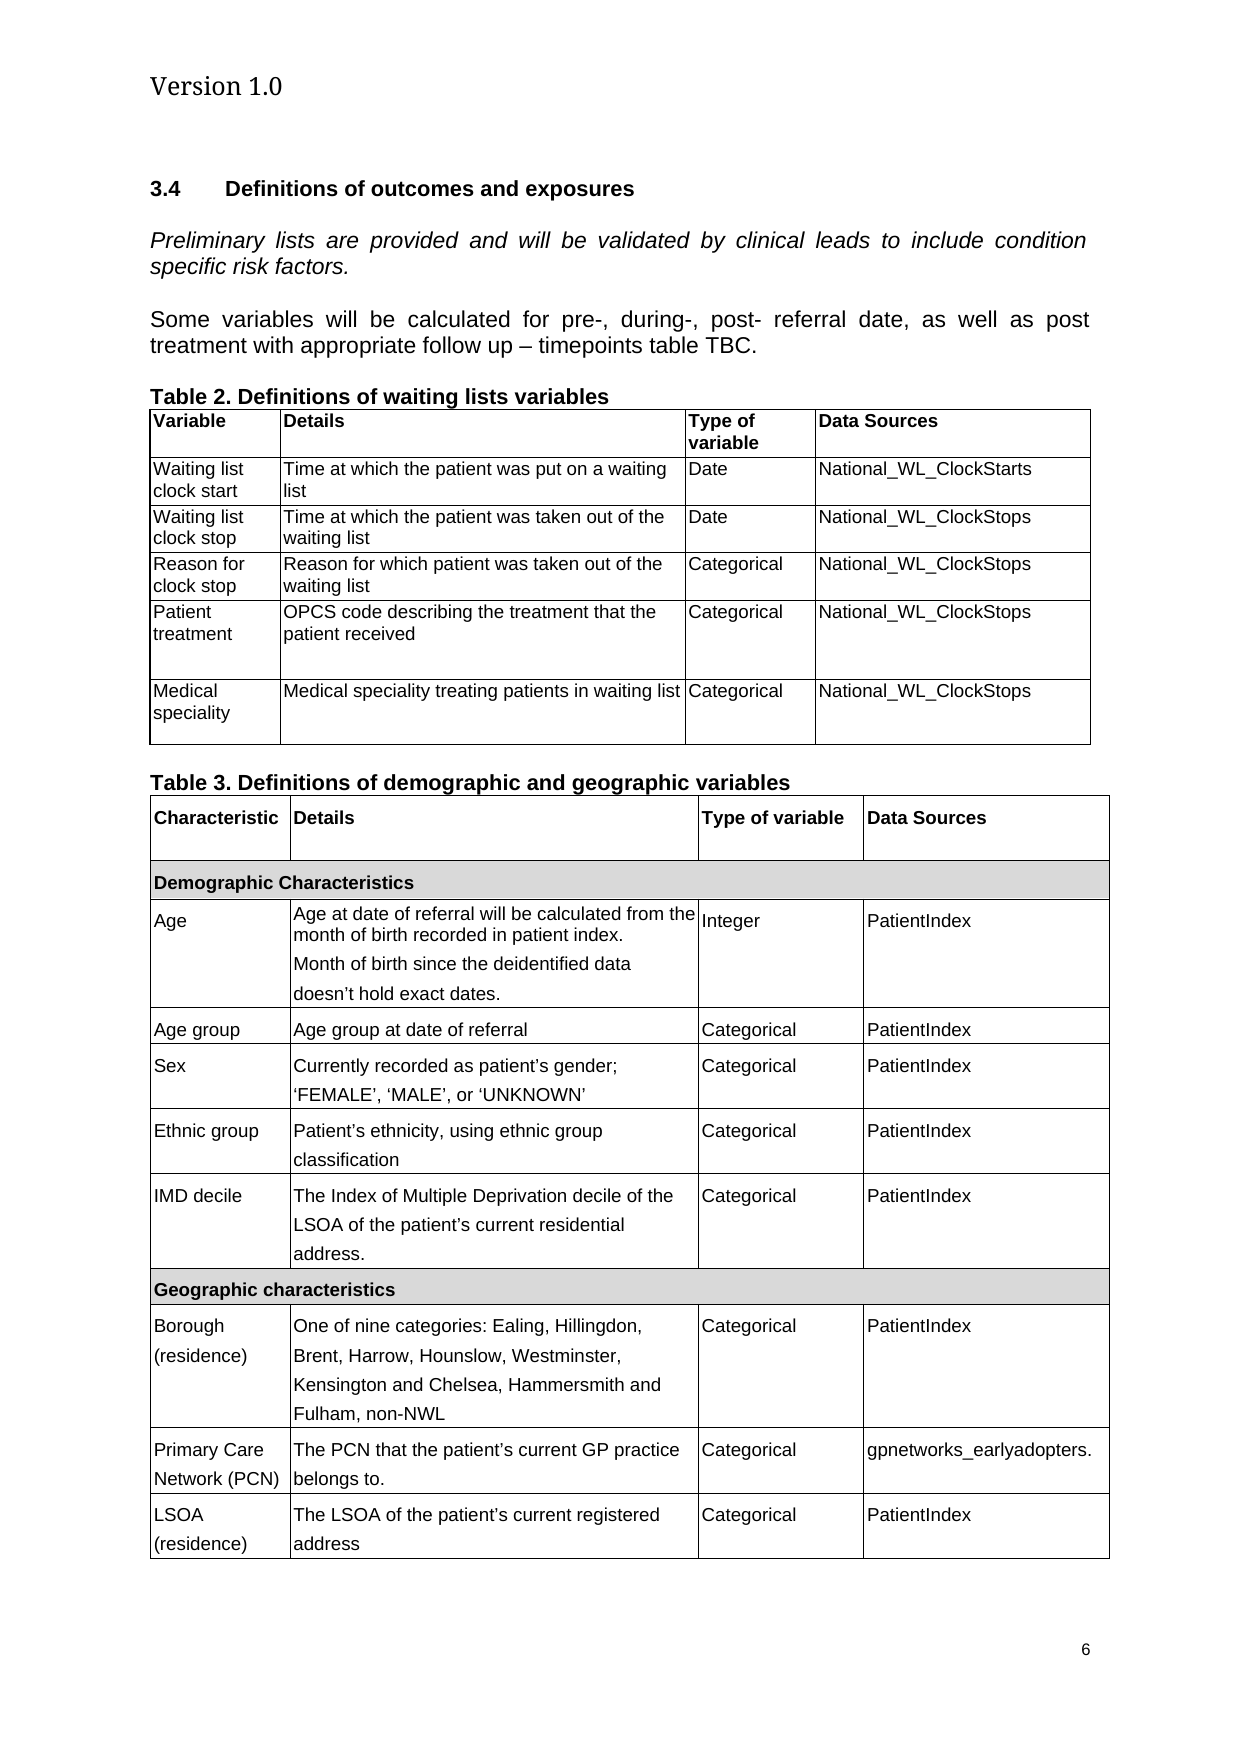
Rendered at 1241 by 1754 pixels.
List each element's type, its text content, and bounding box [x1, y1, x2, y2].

table_header Type of variable [686, 410, 815, 457]
table_header Characteristic [151, 796, 290, 860]
table_cell Age group at date of referral [291, 1008, 698, 1043]
table_cell Primary Care Network (PCN) [151, 1428, 290, 1492]
table_cell Categorical [686, 553, 815, 600]
text Table 3. Definitions of demographic and geographic variables [150, 770, 1090, 795]
table_cell Demographic Characteristics [151, 861, 1109, 898]
text 3.4 Definitions of outcomes and exposures [150, 176, 1090, 202]
table_cell gpnetworks_earlyadopters. [864, 1428, 1109, 1492]
table_cell Sex [151, 1044, 290, 1108]
table_cell Categorical [699, 1428, 863, 1492]
table_cell National_WL_ClockStops [816, 506, 1090, 552]
table_cell PatientIndex [864, 900, 1109, 1007]
table_cell IMD decile [151, 1174, 290, 1268]
table_header Type of variable [699, 796, 863, 860]
table_cell PatientIndex [864, 1305, 1109, 1427]
table_cell Age group [151, 1008, 290, 1043]
table_cell Time at which the patient was put on a waiting list [281, 458, 685, 504]
table_cell National_WL_ClockStarts [816, 458, 1090, 504]
table_cell Categorical [699, 1044, 863, 1108]
table_header Details [281, 410, 685, 457]
table_cell Medical speciality [151, 680, 280, 744]
table_cell Categorical [699, 1008, 863, 1043]
table_cell Waiting list clock start [151, 458, 280, 504]
table_cell Reason for which patient was taken out of the waiting list [281, 553, 685, 600]
table_cell National_WL_ClockStops [816, 553, 1090, 600]
table_header Details [291, 796, 698, 860]
table_cell Categorical [699, 1494, 863, 1558]
table_cell Waiting list clock stop [151, 506, 280, 552]
table_cell Age [151, 900, 290, 1007]
table_cell LSOA (residence) [151, 1494, 290, 1558]
table_cell National_WL_ClockStops [816, 601, 1090, 679]
table_cell Categorical [686, 601, 815, 679]
table_cell Age at date of referral will be calculated from the month of birth recorded in patient index. Month of birth since the deidentified data doesn’t hold exact dates. [291, 900, 698, 1007]
table_cell Time at which the patient was taken out of the waiting list [281, 506, 685, 552]
text Preliminary lists are provided and will be validated by clinical leads to include condition specific risk factors. [150, 227, 1090, 279]
table_cell The PCN that the patient’s current GP practice belongs to. [291, 1428, 698, 1492]
table_cell OPCS code describing the treatment that the patient received [281, 601, 685, 679]
table_header Data Sources [816, 410, 1090, 457]
text Some variables will be calculated for pre-, during-, post- referral date, as well as post treatment with appropriate follow up – timepoints table TBC. [150, 306, 1090, 358]
text Table 2. Definitions of waiting lists variables [150, 384, 1090, 409]
table_cell Integer [699, 900, 863, 1007]
table_cell PatientIndex [864, 1174, 1109, 1268]
table_cell Date [686, 506, 815, 552]
table_cell Ethnic group [151, 1109, 290, 1173]
table_cell Categorical [699, 1174, 863, 1268]
table_cell Categorical [686, 680, 815, 744]
table_cell Reason for clock stop [151, 553, 280, 600]
table_header Variable [151, 410, 280, 457]
table_cell Categorical [699, 1305, 863, 1427]
table_cell Medical speciality treating patients in waiting list [281, 680, 685, 744]
table_cell PatientIndex [864, 1494, 1109, 1558]
table_header Data Sources [864, 796, 1109, 860]
table_cell Date [686, 458, 815, 504]
table_cell PatientIndex [864, 1044, 1109, 1108]
table_cell Currently recorded as patient’s gender; ‘FEMALE’, ‘MALE’, or ‘UNKNOWN’ [291, 1044, 698, 1108]
table_cell The LSOA of the patient’s current registered address [291, 1494, 698, 1558]
table_cell The Index of Multiple Deprivation decile of the LSOA of the patient’s current residential address. [291, 1174, 698, 1268]
table_cell Patient’s ethnicity, using ethnic group classification [291, 1109, 698, 1173]
table_cell National_WL_ClockStops [816, 680, 1090, 744]
table_cell Categorical [699, 1109, 863, 1173]
table_cell One of nine categories: Ealing, Hillingdon, Brent, Harrow, Hounslow, Westminster, Kensington and Chelsea, Hammersmith and Fulham, non-NWL [291, 1305, 698, 1427]
table_cell Borough (residence) [151, 1305, 290, 1427]
table_cell PatientIndex [864, 1109, 1109, 1173]
table_cell PatientIndex [864, 1008, 1109, 1043]
table_cell Patient treatment [151, 601, 280, 679]
table_cell Geographic characteristics [151, 1269, 1109, 1304]
